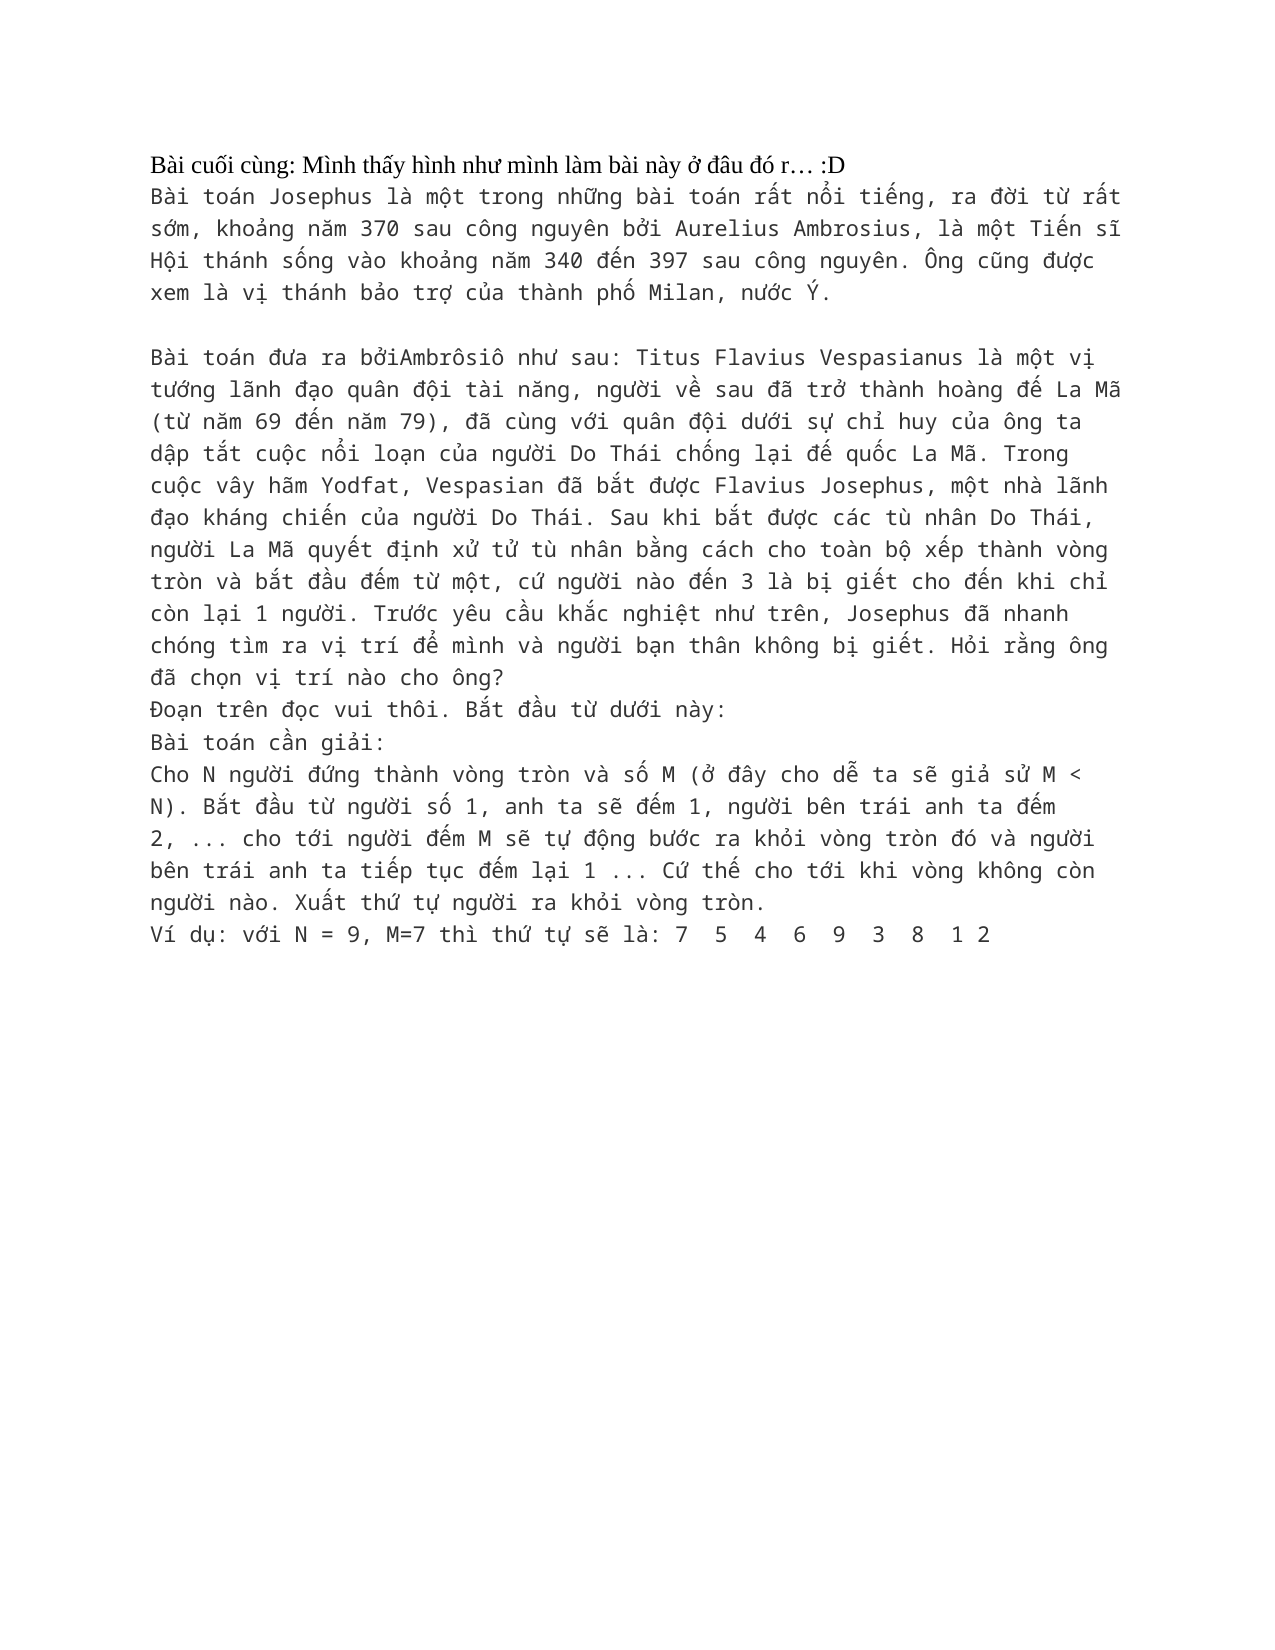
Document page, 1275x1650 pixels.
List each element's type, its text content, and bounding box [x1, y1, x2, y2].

text Bài cuối cùng: Mình thấy hình như mình làm bài này ở đâu đó r… :D Bài toán Josephus là một trong những bài toán rất nổi tiếng, ra đời từ rất sớm, khoảng năm 370 sau công nguyên bởi Aurelius Ambrosius, là một Tiến sĩ Hội thánh sống vào khoảng năm 340 đến 397 sau công nguyên. Ông cũng được xem là vị thánh bảo trợ của thành phố Milan, nước Ý. Bài toán đưa ra bởiAmbrôsiô như sau: Titus Flavius Vespasianus là một vị tướng lãnh đạo quân đội tài năng, người về sau đã trở thành hoàng đế La Mã (từ năm 69 đến năm 79), đã cùng với quân đội dưới sự chỉ huy của ông ta dập tắt cuộc nổi loạn của người Do Thái chống lại đế quốc La Mã. Trong cuộc vây hãm Yodfat, Vespasian đã bắt được Flavius Josephus, một nhà lãnh đạo kháng chiến của người Do Thái. Sau khi bắt được các tù nhân Do Thái, người La Mã quyết định xử tử tù nhân bằng cách cho toàn bộ xếp thành vòng tròn và bắt đầu đếm từ một, cứ người nào đến 3 là bị giết cho đến khi chỉ còn lại 1 người. Trước yêu cầu khắc nghiệt như trên, Josephus đã nhanh chóng tìm ra vị trí để mình và người bạn thân không bị giết. Hỏi rằng ông đã chọn vị trí nào cho ông? Đoạn trên đọc vui thôi. Bắt đầu từ dưới này: Bài toán cần giải: Cho N người đứng thành vòng tròn và số M (ở đây cho dễ ta sẽ giả sử M < N). Bắt đầu từ người số 1, anh ta sẽ đếm 1, người bên trái anh ta đếm 2, ... cho tới người đếm M sẽ tự động bước ra khỏi vòng tròn đó và người bên trái anh ta tiếp tục đếm lại 1 ... Cứ thế cho tới khi vòng không còn người nào. Xuất thứ tự người ra khỏi vòng tròn. Ví dụ: với N = 9, M=7 thì thứ tự sẽ là: 7 5 4 6 9 3 8 1 2 [150, 150, 1125, 949]
